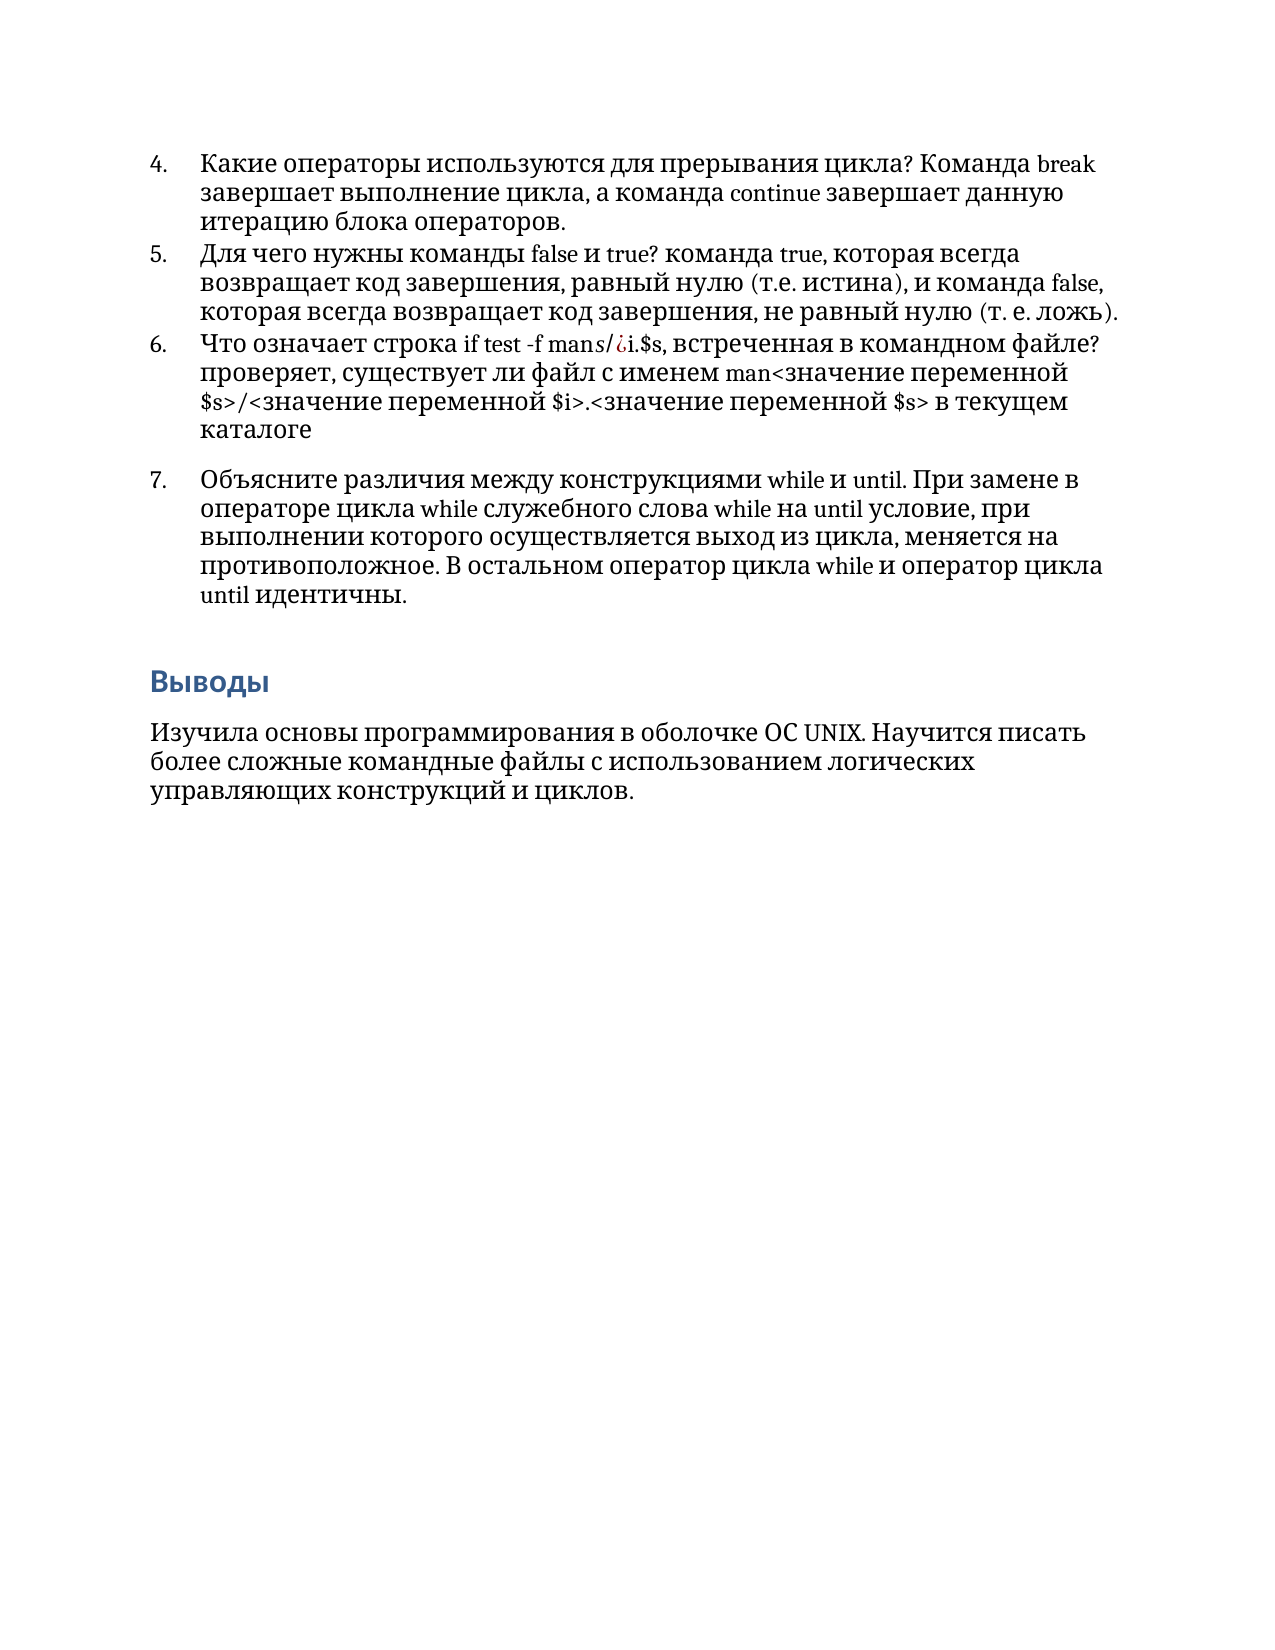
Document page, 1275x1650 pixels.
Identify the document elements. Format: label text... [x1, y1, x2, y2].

list Объясните различия между конструкциями while и until. При замене в операторе цикла while служебного слова while на until условие, при выполнении которого осуществляется выход из цикла, меняется на противоположное. В остальном оператор цикла while и оператор цикла until идентичны. [150, 466, 1125, 609]
list Для чего нужны команды false и true? команда true, которая всегда возвращает код завершения, равный нулю (т.е. истина), и команда false, которая всегда возвращает код завершения, не равный нулю (т. е. ложь). [150, 240, 1125, 326]
subtitle Выводы [150, 659, 1125, 700]
list Что означает строка if test -f mani.$s, встреченная в командном файле? проверяет, существует ли файл с именем man<значение переменной $s>/<значение переменной $i>.<значение переменной $s> в текущем каталоге [150, 330, 1125, 445]
list Какие операторы используются для прерывания цикла? Команда break завершает выполнение цикла, а команда continue завершает данную итерацию блока операторов. [150, 150, 1125, 236]
text Изучила основы программирования в оболочке ОС UNIX. Научится писать более сложные командные файлы с использованием логических управляющих конструкций и циклов. [150, 719, 1125, 805]
